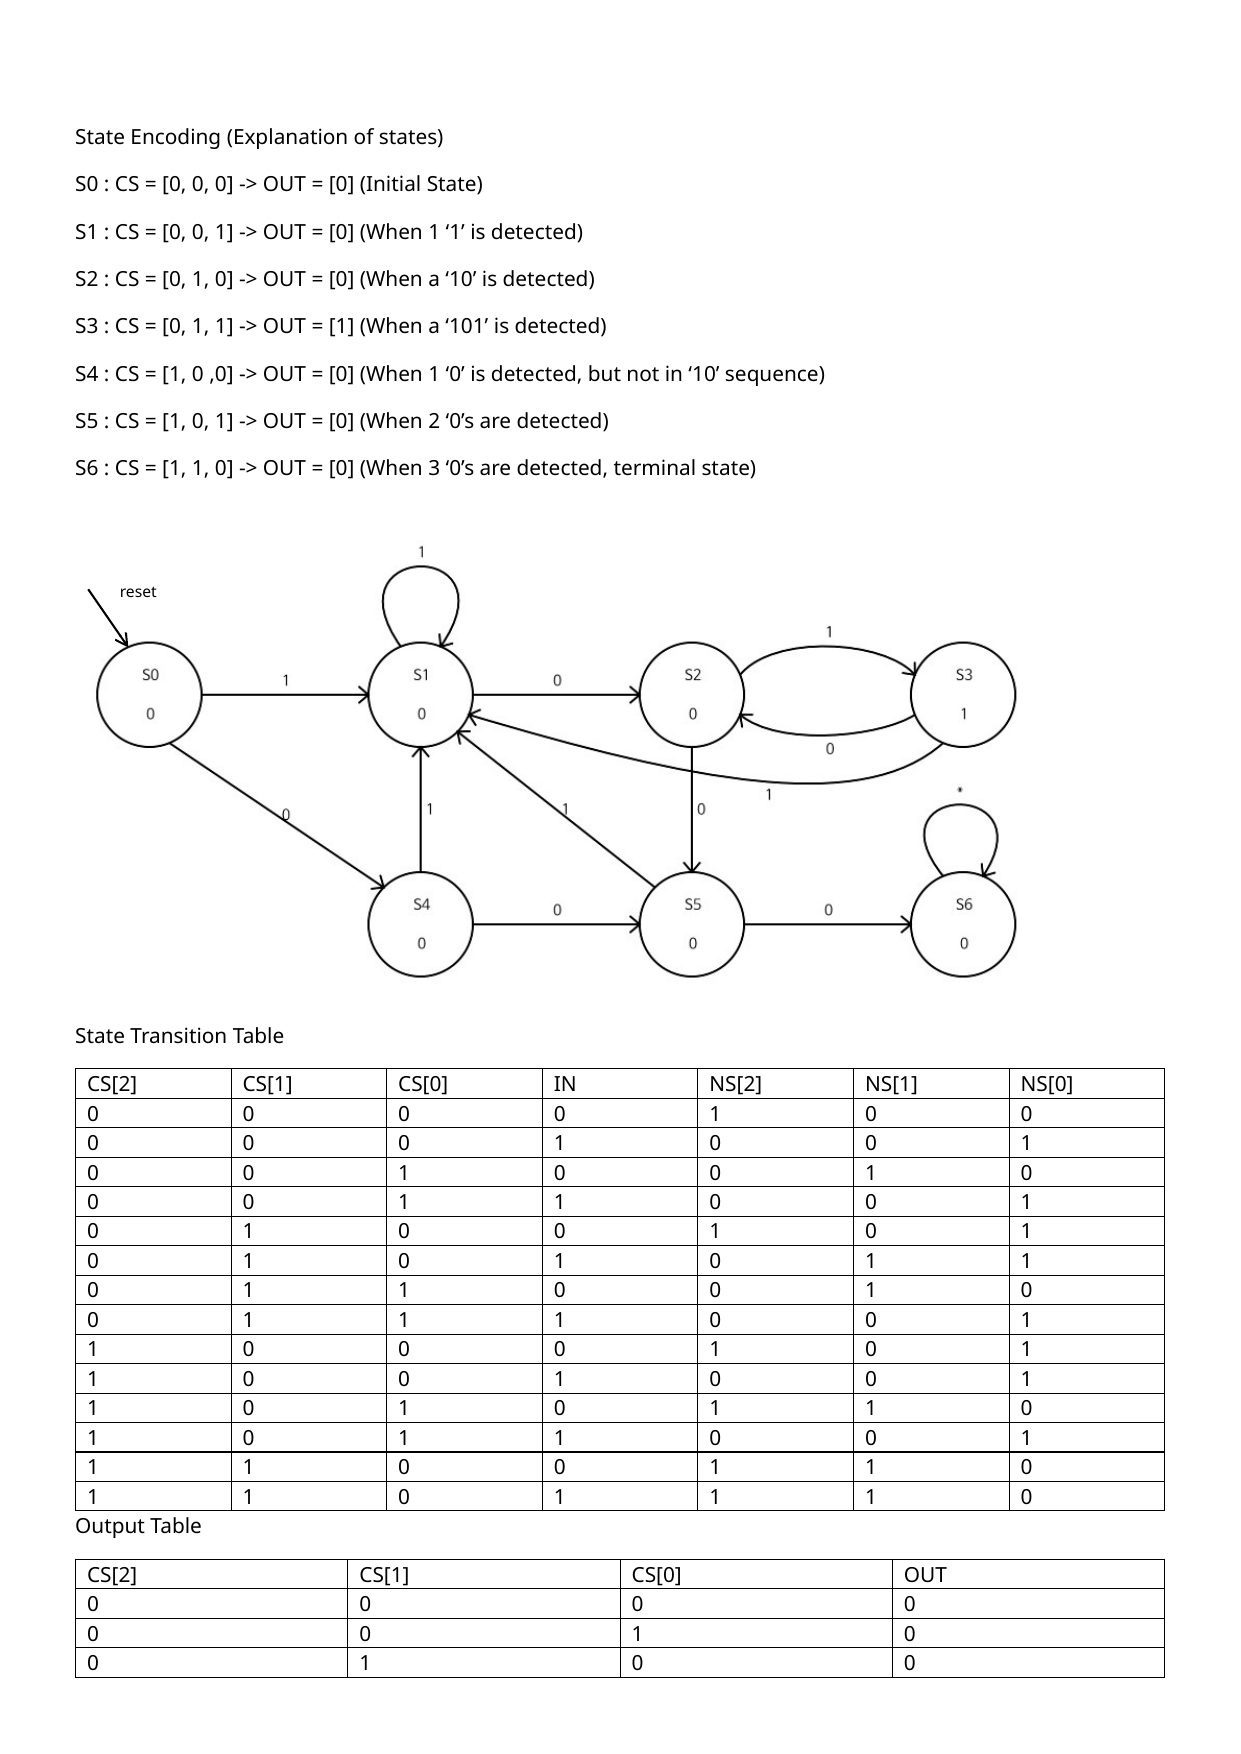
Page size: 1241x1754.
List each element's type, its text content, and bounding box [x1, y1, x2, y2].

table_cell 0 [543, 1158, 697, 1186]
text S3 : CS = [0, 1, 1] -> OUT = [1] (When a ‘101’ is detected) [75, 311, 1165, 340]
table_cell 1 [76, 1423, 231, 1451]
table_cell 0 [698, 1128, 853, 1157]
table_cell 0 [76, 1648, 347, 1677]
table_cell 0 [698, 1423, 853, 1451]
table_cell 1 [387, 1305, 542, 1333]
table_cell 0 [893, 1648, 1164, 1677]
table_cell 0 [1010, 1158, 1164, 1186]
text S6 : CS = [1, 1, 0] -> OUT = [0] (When 3 ‘0’s are detected, terminal state) [75, 453, 1165, 482]
table_cell 0 [232, 1187, 386, 1216]
table_cell 1 [232, 1305, 386, 1333]
table_header IN [543, 1069, 697, 1098]
table_cell 1 [543, 1482, 697, 1510]
table_cell 0 [348, 1619, 620, 1647]
table_cell 1 [854, 1482, 1009, 1510]
picture [66, 507, 1080, 996]
table_cell 1 [1010, 1217, 1164, 1245]
table_cell 0 [387, 1128, 542, 1157]
table_cell 1 [698, 1099, 853, 1127]
table_cell 0 [543, 1394, 697, 1422]
table_cell 1 [1010, 1187, 1164, 1216]
table_cell 1 [698, 1335, 853, 1363]
text State Transition Table [75, 1021, 1165, 1049]
table_cell 1 [698, 1394, 853, 1422]
table_cell 1 [854, 1394, 1009, 1422]
table_cell 1 [1010, 1423, 1164, 1451]
table_cell 0 [76, 1158, 231, 1186]
table_cell 1 [232, 1217, 386, 1245]
table_cell 0 [76, 1187, 231, 1216]
table_cell 1 [1010, 1364, 1164, 1392]
table_cell 1 [698, 1482, 853, 1510]
table_cell 0 [698, 1187, 853, 1216]
table_cell 1 [543, 1364, 697, 1392]
table_cell 0 [76, 1589, 347, 1618]
table_cell 0 [543, 1453, 697, 1481]
table_cell 1 [76, 1482, 231, 1510]
table_cell 0 [893, 1619, 1164, 1647]
table_cell 0 [387, 1482, 542, 1510]
table_cell 0 [1010, 1276, 1164, 1304]
table_header NS[2] [698, 1069, 853, 1098]
table_cell 0 [543, 1335, 697, 1363]
table_cell 0 [1010, 1453, 1164, 1481]
table_cell 0 [698, 1246, 853, 1274]
table_cell 0 [232, 1099, 386, 1127]
table_cell 0 [698, 1364, 853, 1392]
table_cell 0 [387, 1364, 542, 1392]
table_cell 0 [854, 1187, 1009, 1216]
table_cell 0 [76, 1099, 231, 1127]
table_cell 0 [76, 1305, 231, 1333]
table_cell 1 [232, 1276, 386, 1304]
table_cell 0 [893, 1589, 1164, 1618]
table_cell 1 [348, 1648, 620, 1677]
text S5 : CS = [1, 0, 1] -> OUT = [0] (When 2 ‘0’s are detected) [75, 406, 1165, 434]
table_cell 0 [698, 1305, 853, 1333]
table_cell 0 [854, 1099, 1009, 1127]
table_cell 1 [854, 1453, 1009, 1481]
table_cell 1 [543, 1305, 697, 1333]
table_header CS[1] [232, 1069, 386, 1098]
table_cell 0 [232, 1335, 386, 1363]
table_cell 0 [1010, 1482, 1164, 1510]
table_cell 1 [76, 1335, 231, 1363]
table_cell 0 [232, 1158, 386, 1186]
table_cell 0 [621, 1648, 892, 1677]
text State Encoding (Explanation of states) [75, 122, 1165, 151]
table_cell 0 [76, 1619, 347, 1647]
table_cell 0 [387, 1335, 542, 1363]
table_cell 1 [1010, 1305, 1164, 1333]
table_cell 0 [232, 1128, 386, 1157]
table_cell 1 [543, 1128, 697, 1157]
table_header CS[2] [76, 1560, 347, 1588]
table_cell 1 [1010, 1335, 1164, 1363]
table_header CS[2] [76, 1069, 231, 1098]
table_header CS[0] [621, 1560, 892, 1588]
table_cell 1 [232, 1453, 386, 1481]
table_cell 1 [76, 1453, 231, 1481]
table_cell 0 [854, 1217, 1009, 1245]
table_header NS[0] [1010, 1069, 1164, 1098]
table_cell 0 [854, 1335, 1009, 1363]
table_cell 0 [543, 1276, 697, 1304]
table_cell 1 [76, 1394, 231, 1422]
table_cell 0 [232, 1394, 386, 1422]
table_cell 0 [387, 1217, 542, 1245]
text Output Table [75, 1511, 1165, 1540]
table_cell 0 [76, 1276, 231, 1304]
table_cell 0 [854, 1128, 1009, 1157]
table_cell 0 [854, 1364, 1009, 1392]
table_cell 0 [232, 1423, 386, 1451]
table_header CS[0] [387, 1069, 542, 1098]
table_cell 1 [232, 1482, 386, 1510]
table_cell 0 [854, 1305, 1009, 1333]
table_cell 1 [387, 1158, 542, 1186]
table_cell 1 [543, 1423, 697, 1451]
table_cell 1 [387, 1276, 542, 1304]
table_cell 0 [1010, 1099, 1164, 1127]
table_cell 0 [348, 1589, 620, 1618]
table_cell 1 [854, 1276, 1009, 1304]
table_cell 1 [543, 1187, 697, 1216]
table_cell 0 [621, 1589, 892, 1618]
text S4 : CS = [1, 0 ,0] -> OUT = [0] (When 1 ‘0’ is detected, but not in ‘10’ sequence) [75, 359, 1165, 387]
text S2 : CS = [0, 1, 0] -> OUT = [0] (When a ‘10’ is detected) [75, 264, 1165, 293]
table_cell 0 [543, 1217, 697, 1245]
table_cell 1 [621, 1619, 892, 1647]
table_header OUT [893, 1560, 1164, 1588]
table_cell 0 [698, 1158, 853, 1186]
table_header NS[1] [854, 1069, 1009, 1098]
table_cell 1 [854, 1246, 1009, 1274]
text S0 : CS = [0, 0, 0] -> OUT = [0] (Initial State) [75, 169, 1165, 198]
table_cell 1 [1010, 1246, 1164, 1274]
text S1 : CS = [0, 0, 1] -> OUT = [0] (When 1 ‘1’ is detected) [75, 217, 1165, 245]
table_cell 1 [543, 1246, 697, 1274]
table_cell 0 [76, 1217, 231, 1245]
table_cell 0 [1010, 1394, 1164, 1422]
table_cell 0 [76, 1128, 231, 1157]
table_cell 1 [1010, 1128, 1164, 1157]
table_cell 0 [698, 1276, 853, 1304]
table_cell 1 [387, 1423, 542, 1451]
table_cell 0 [232, 1364, 386, 1392]
table_cell 0 [387, 1246, 542, 1274]
table_cell 0 [76, 1246, 231, 1274]
table_cell 1 [76, 1364, 231, 1392]
table_cell 0 [387, 1453, 542, 1481]
table_cell 1 [232, 1246, 386, 1274]
table_cell 1 [854, 1158, 1009, 1186]
table_cell 0 [387, 1099, 542, 1127]
table_header CS[1] [348, 1560, 620, 1588]
table_cell 0 [854, 1423, 1009, 1451]
table_cell 1 [698, 1217, 853, 1245]
table_cell 0 [543, 1099, 697, 1127]
table_cell 1 [698, 1453, 853, 1481]
table_cell 1 [387, 1187, 542, 1216]
table_cell 1 [387, 1394, 542, 1422]
